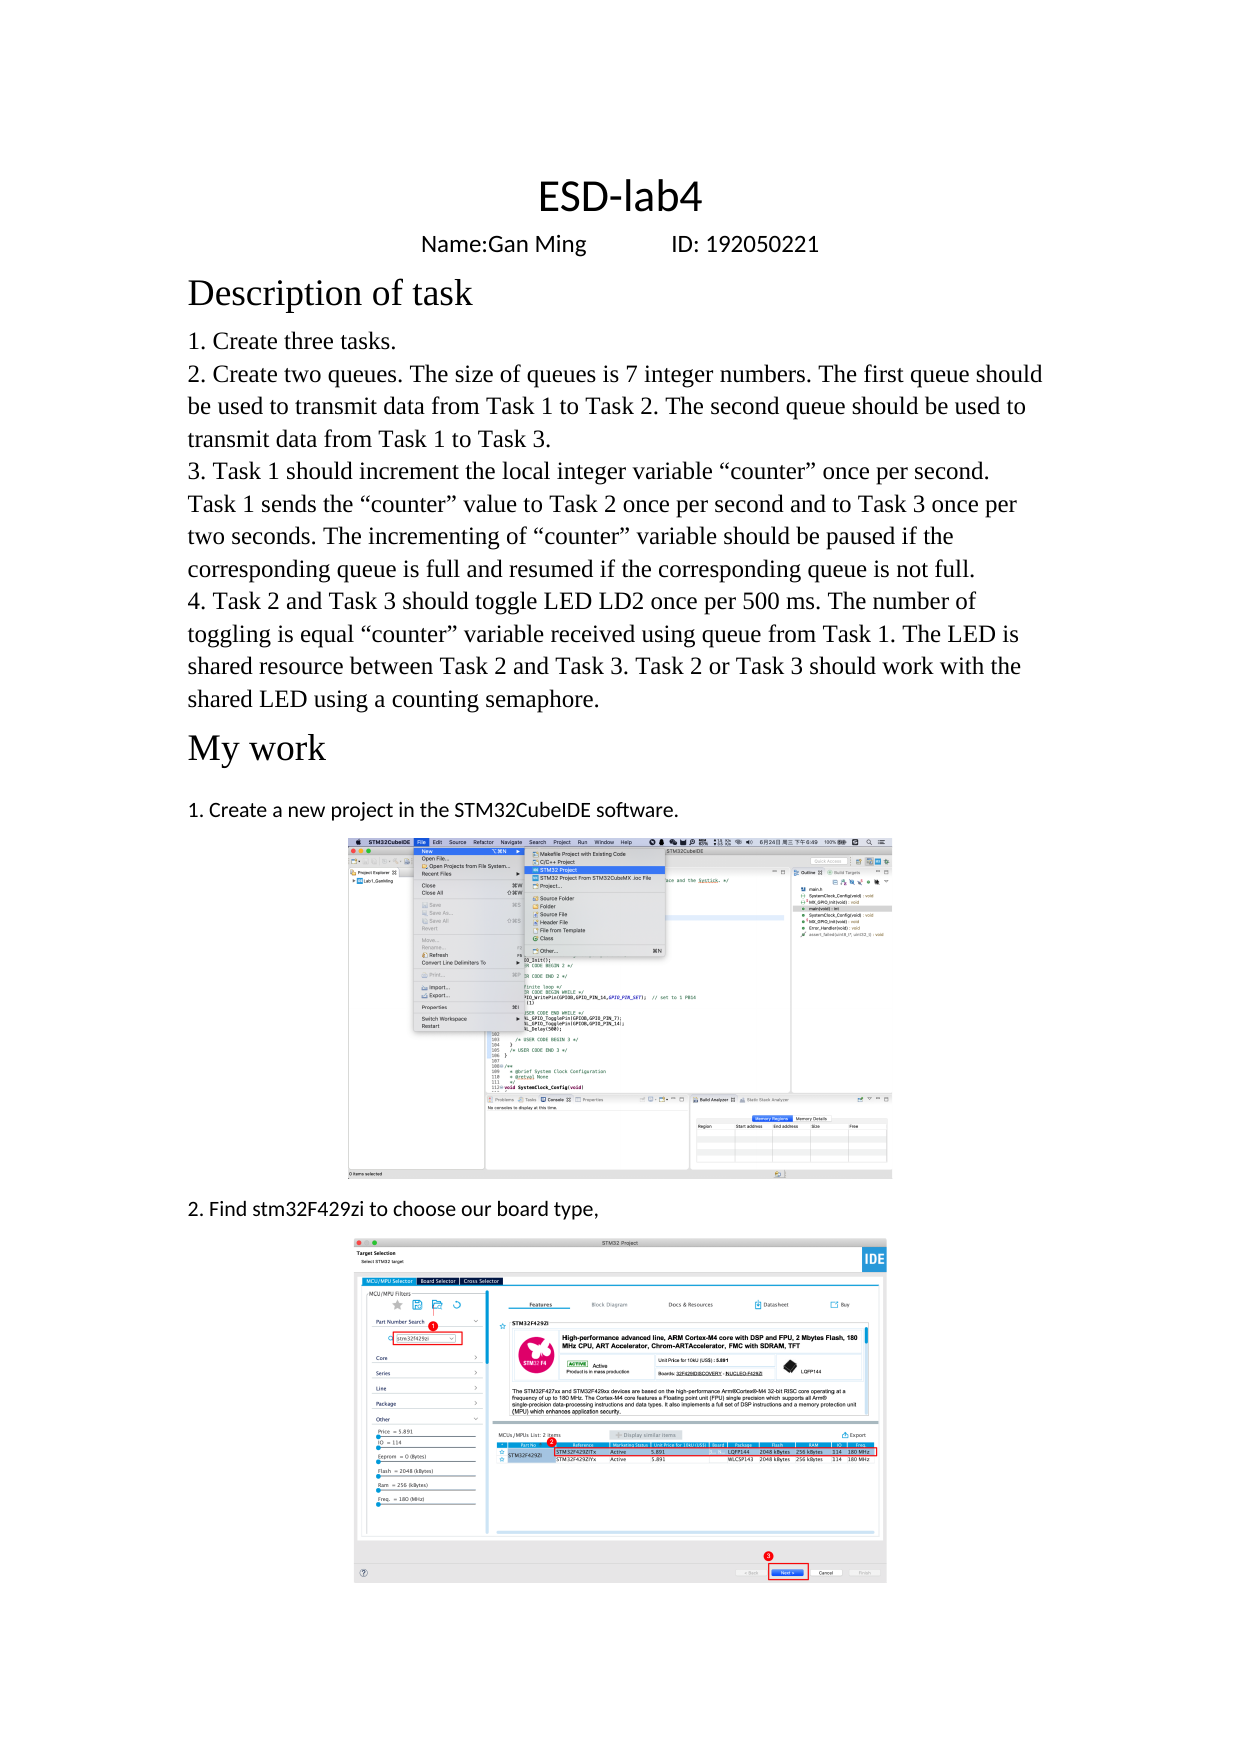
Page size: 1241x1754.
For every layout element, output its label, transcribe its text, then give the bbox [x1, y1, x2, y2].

text 1. Create a new project in the STM32CubeIDE software. [187, 796, 1053, 822]
text 2. Create two queues. The size of queues is 7 integer numbers. The first queue should [187, 357, 1053, 389]
text 1. Create three tasks. [187, 324, 1053, 357]
list Task 2 and Task 3 should toggle LED LD2 once per 500 ms. The number of toggling is equal “counter” variable received using queue from Task 1. The LED is shared resource between Task 2 and Task 3. Task 2 or Task 3 should work with the shared LED using a counting semaphore. [187, 584, 1053, 714]
list My work [187, 714, 1053, 779]
picture [353, 1238, 887, 1583]
text be used to transmit data from Task 1 to Task 2. The second queue should be used to [187, 389, 1053, 422]
text ESD-lab4 [187, 162, 1053, 227]
text Description of task [187, 259, 1053, 324]
text 3. Task 1 should increment the local integer variable “counter” once per second. [187, 454, 1053, 487]
text Name:Gan Ming ID: 192050221 [187, 227, 1053, 259]
text transmit data from Task 1 to Task 3. [187, 422, 1053, 454]
picture [348, 838, 893, 1179]
text Task 1 sends the “counter” value to Task 2 once per second and to Task 3 once per two seconds. The incrementing of “counter” variable should be paused if the corresponding queue is full and resumed if the corresponding queue is not full. [187, 487, 1053, 584]
text 2. Find stm32F429zi to choose our board type, [187, 1195, 1053, 1222]
